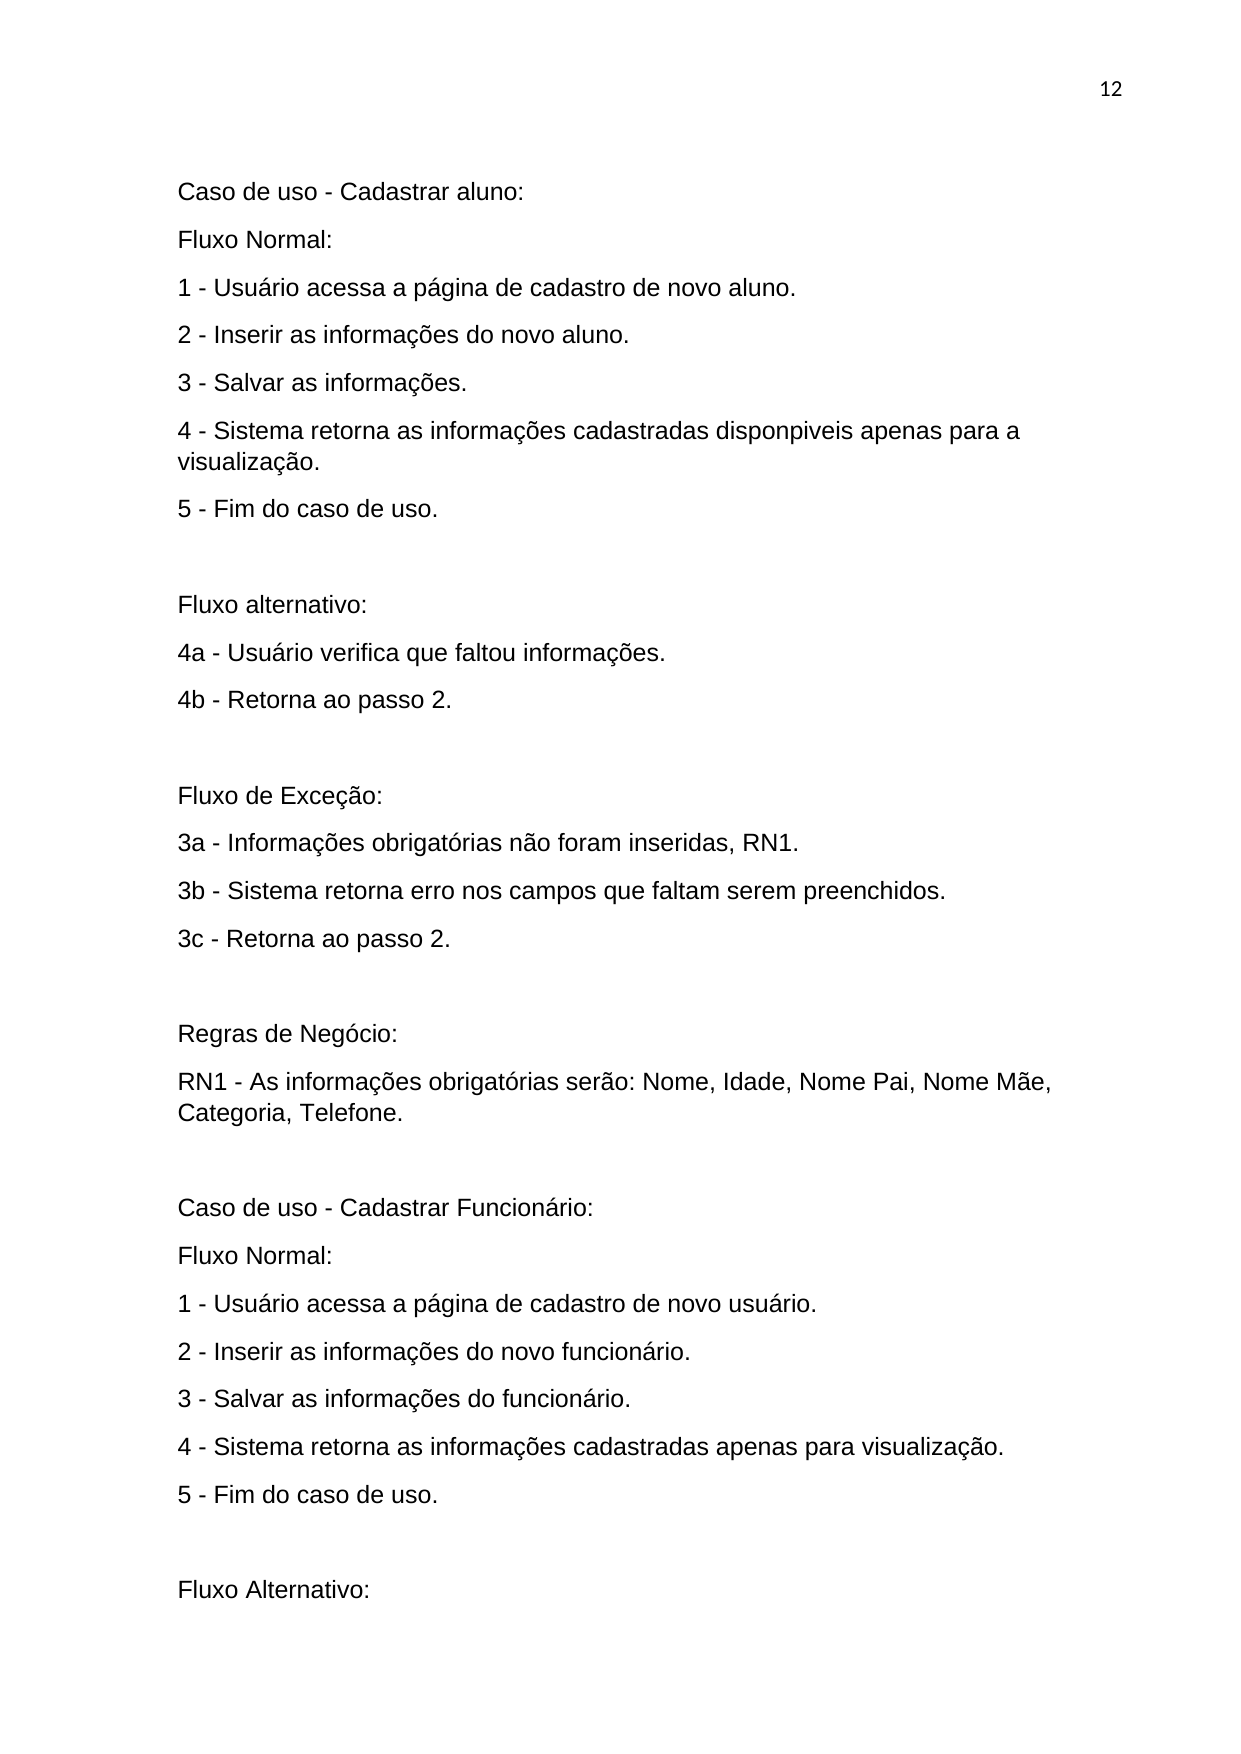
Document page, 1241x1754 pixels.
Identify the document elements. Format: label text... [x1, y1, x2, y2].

text 4 - Sistema retorna as informações cadastradas disponpiveis apenas para a visualização. [177, 416, 1122, 476]
text Fluxo de Exceção: [177, 781, 1122, 809]
text 1 - Usuário acessa a página de cadastro de novo usuário. [177, 1289, 1122, 1318]
text Fluxo Normal: [177, 225, 1122, 254]
text 3 - Salvar as informações do funcionário. [177, 1384, 1122, 1413]
text 3c - Retorna ao passo 2. [177, 924, 1122, 953]
text Fluxo Normal: [177, 1241, 1122, 1270]
text Regras de Negócio: [177, 1019, 1122, 1048]
text 4a - Usuário verifica que faltou informações. [177, 638, 1122, 666]
text Caso de uso - Cadastrar Funcionário: [177, 1193, 1122, 1222]
text 4b - Retorna ao passo 2. [177, 685, 1122, 714]
text Fluxo alternativo: [177, 590, 1122, 619]
text Caso de uso - Cadastrar aluno: [177, 177, 1122, 206]
text 3a - Informações obrigatórias não foram inseridas, RN1. [177, 828, 1122, 857]
text Fluxo Alternativo: [177, 1575, 1122, 1604]
text RN1 - As informações obrigatórias serão: Nome, Idade, Nome Pai, Nome Mãe, Categoria, Telefone. [177, 1067, 1122, 1127]
text 1 - Usuário acessa a página de cadastro de novo aluno. [177, 273, 1122, 301]
text 2 - Inserir as informações do novo aluno. [177, 320, 1122, 349]
text 4 - Sistema retorna as informações cadastradas apenas para visualização. [177, 1432, 1122, 1461]
text 3 - Salvar as informações. [177, 368, 1122, 397]
text 5 - Fim do caso de uso. [177, 1480, 1122, 1508]
text 2 - Inserir as informações do novo funcionário. [177, 1337, 1122, 1365]
text 3b - Sistema retorna erro nos campos que faltam serem preenchidos. [177, 876, 1122, 905]
text 5 - Fim do caso de uso. [177, 494, 1122, 523]
